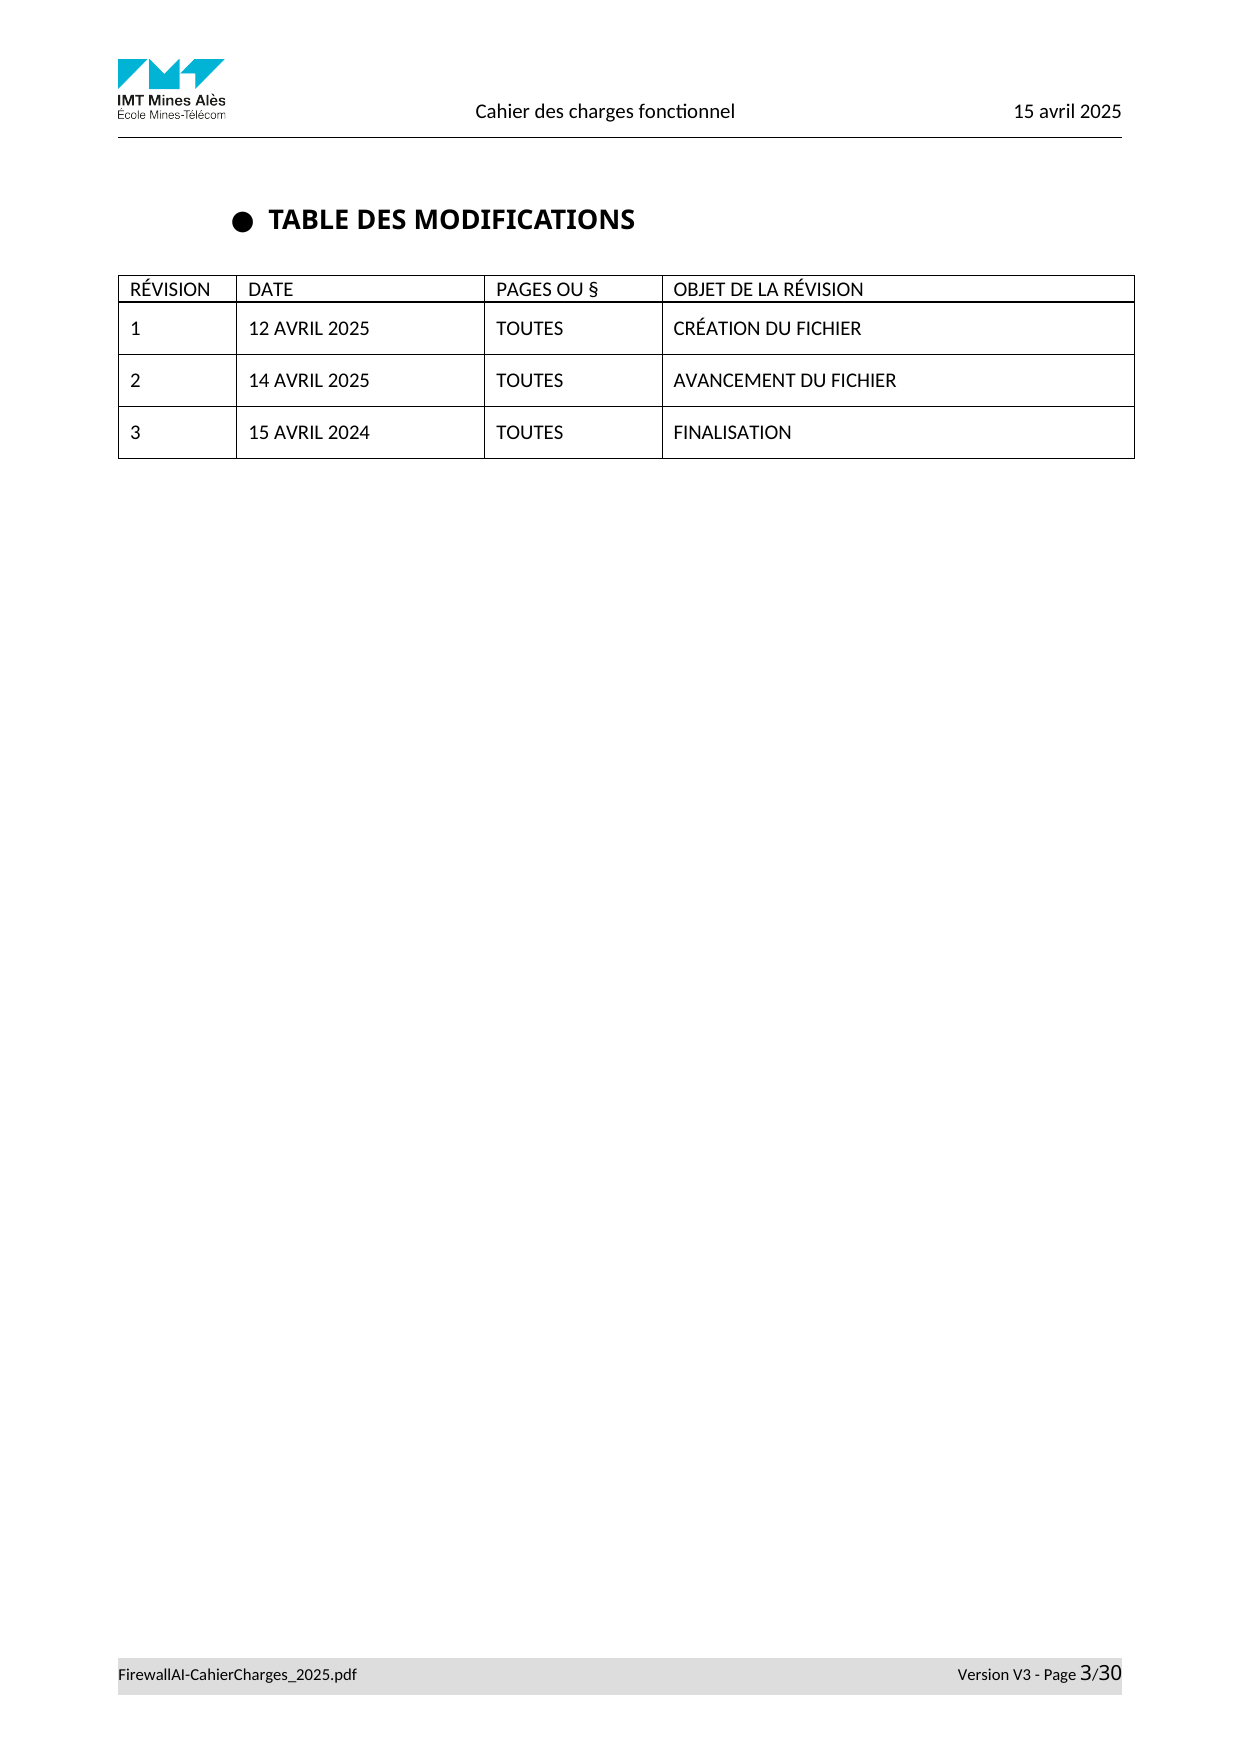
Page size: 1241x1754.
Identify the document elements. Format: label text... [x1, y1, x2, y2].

picture [118, 59, 226, 119]
table_cell 15 AVRIL 2024 [237, 407, 484, 458]
table_cell TOUTES [485, 303, 662, 353]
table_cell 14 AVRIL 2025 [237, 355, 484, 406]
table_header OBJET DE LA RÉVISION [663, 276, 1134, 301]
table_cell 12 AVRIL 2025 [237, 303, 484, 353]
table_cell CRÉATION DU FICHIER [663, 303, 1134, 353]
table_cell TOUTES [485, 407, 662, 458]
table_cell AVANCEMENT DU FICHIER [663, 355, 1134, 406]
table_cell 1 [119, 303, 236, 353]
table_cell 3 [119, 407, 236, 458]
table_header PAGES OU § [485, 276, 662, 301]
table_header RÉVISION [119, 276, 236, 301]
table_header DATE [237, 276, 484, 301]
table_cell TOUTES [485, 355, 662, 406]
table_cell 2 [119, 355, 236, 406]
subtitle TABLE DES MODIFICATIONS [231, 200, 1122, 237]
table_cell FINALISATION [663, 407, 1134, 458]
